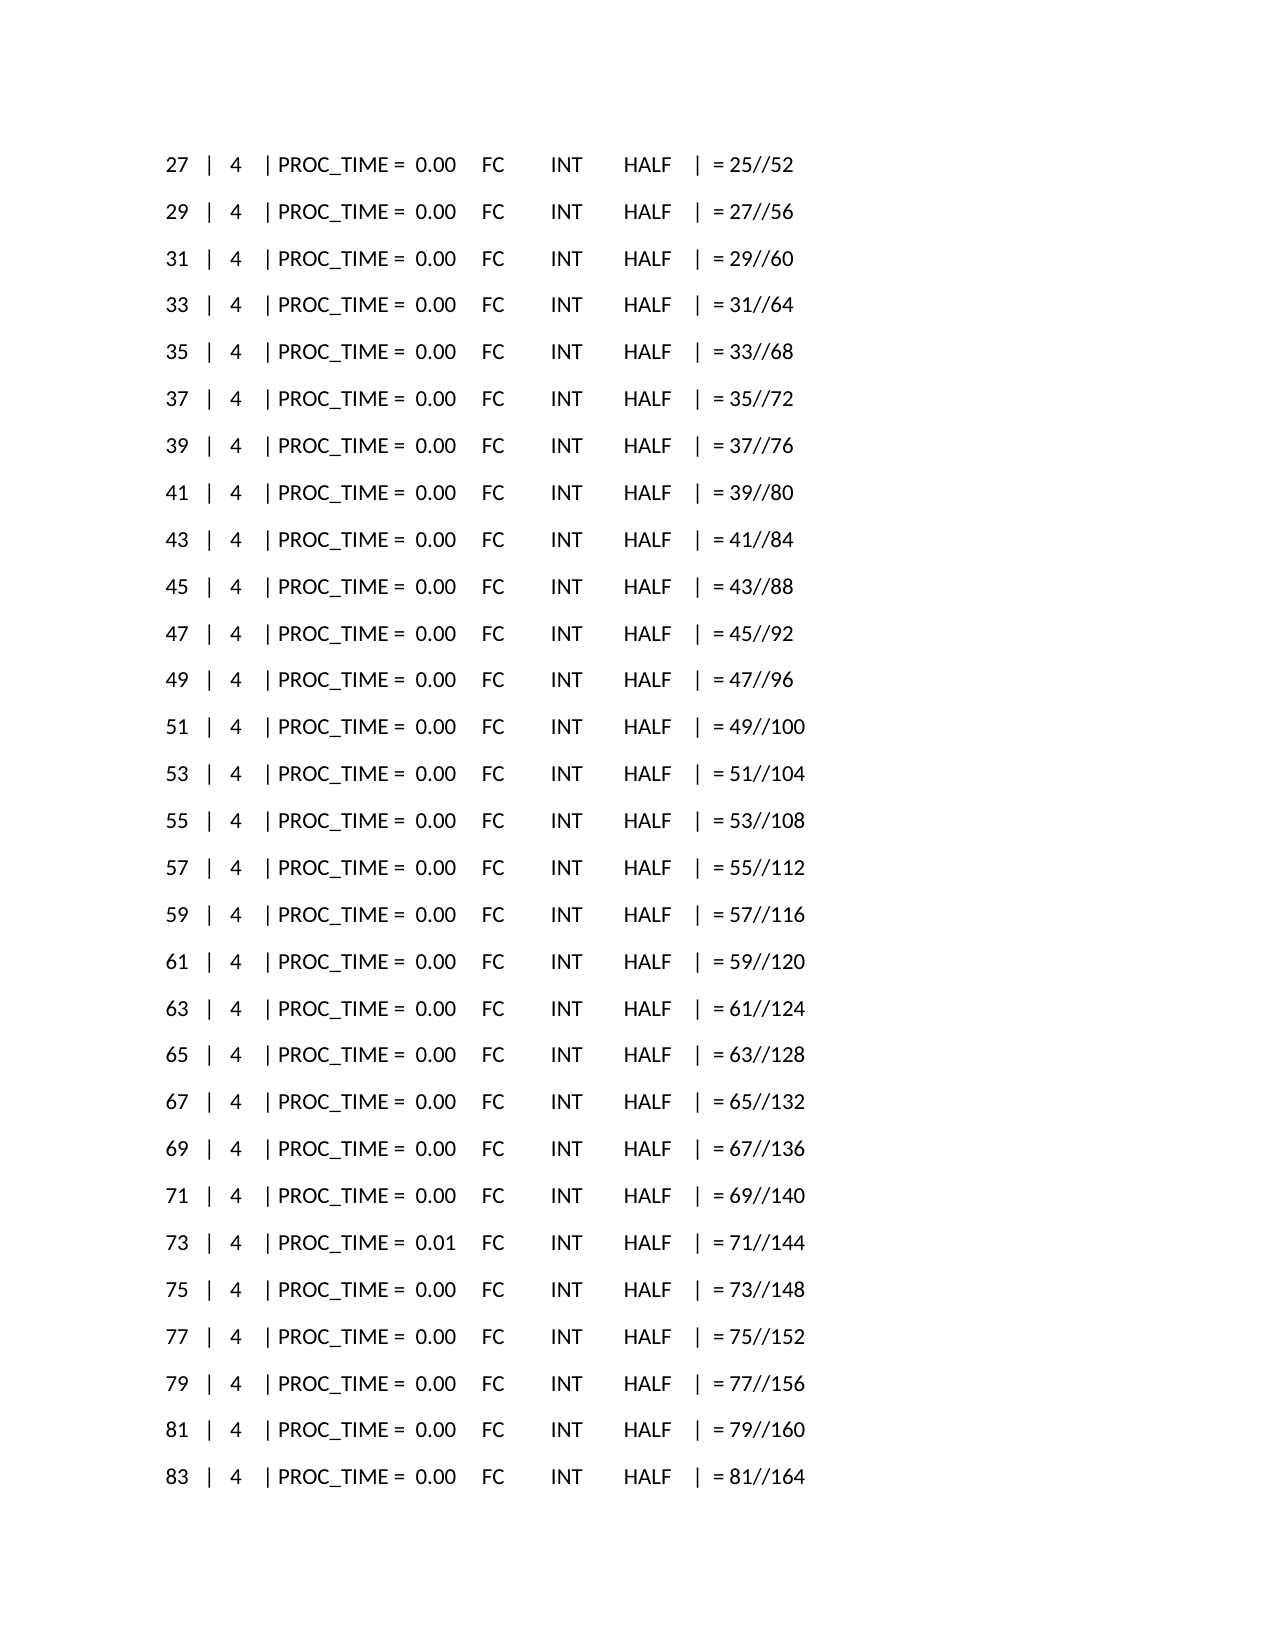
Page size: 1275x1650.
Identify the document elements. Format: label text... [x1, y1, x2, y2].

text 61 | 4 | PROC_TIME = 0.00 FC INT HALF | = 59//120 [150, 947, 1125, 975]
text 75 | 4 | PROC_TIME = 0.00 FC INT HALF | = 73//148 [150, 1275, 1125, 1303]
text 55 | 4 | PROC_TIME = 0.00 FC INT HALF | = 53//108 [150, 806, 1125, 834]
text 31 | 4 | PROC_TIME = 0.00 FC INT HALF | = 29//60 [150, 244, 1125, 272]
text 53 | 4 | PROC_TIME = 0.00 FC INT HALF | = 51//104 [150, 759, 1125, 787]
text 45 | 4 | PROC_TIME = 0.00 FC INT HALF | = 43//88 [150, 572, 1125, 600]
text 37 | 4 | PROC_TIME = 0.00 FC INT HALF | = 35//72 [150, 384, 1125, 412]
text 41 | 4 | PROC_TIME = 0.00 FC INT HALF | = 39//80 [150, 478, 1125, 506]
text 81 | 4 | PROC_TIME = 0.00 FC INT HALF | = 79//160 [150, 1416, 1125, 1444]
text 71 | 4 | PROC_TIME = 0.00 FC INT HALF | = 69//140 [150, 1181, 1125, 1209]
text 47 | 4 | PROC_TIME = 0.00 FC INT HALF | = 45//92 [150, 619, 1125, 647]
text 59 | 4 | PROC_TIME = 0.00 FC INT HALF | = 57//116 [150, 900, 1125, 928]
text 77 | 4 | PROC_TIME = 0.00 FC INT HALF | = 75//152 [150, 1322, 1125, 1350]
text 39 | 4 | PROC_TIME = 0.00 FC INT HALF | = 37//76 [150, 431, 1125, 459]
text 49 | 4 | PROC_TIME = 0.00 FC INT HALF | = 47//96 [150, 666, 1125, 694]
text 27 | 4 | PROC_TIME = 0.00 FC INT HALF | = 25//52 [150, 150, 1125, 178]
text 79 | 4 | PROC_TIME = 0.00 FC INT HALF | = 77//156 [150, 1369, 1125, 1397]
text 69 | 4 | PROC_TIME = 0.00 FC INT HALF | = 67//136 [150, 1134, 1125, 1162]
text 35 | 4 | PROC_TIME = 0.00 FC INT HALF | = 33//68 [150, 337, 1125, 366]
text 57 | 4 | PROC_TIME = 0.00 FC INT HALF | = 55//112 [150, 853, 1125, 881]
text 67 | 4 | PROC_TIME = 0.00 FC INT HALF | = 65//132 [150, 1087, 1125, 1116]
text 51 | 4 | PROC_TIME = 0.00 FC INT HALF | = 49//100 [150, 712, 1125, 741]
text 65 | 4 | PROC_TIME = 0.00 FC INT HALF | = 63//128 [150, 1041, 1125, 1069]
text 33 | 4 | PROC_TIME = 0.00 FC INT HALF | = 31//64 [150, 291, 1125, 319]
text 29 | 4 | PROC_TIME = 0.00 FC INT HALF | = 27//56 [150, 197, 1125, 225]
text 73 | 4 | PROC_TIME = 0.01 FC INT HALF | = 71//144 [150, 1228, 1125, 1256]
text 43 | 4 | PROC_TIME = 0.00 FC INT HALF | = 41//84 [150, 525, 1125, 553]
text 83 | 4 | PROC_TIME = 0.00 FC INT HALF | = 81//164 [150, 1462, 1125, 1491]
text 63 | 4 | PROC_TIME = 0.00 FC INT HALF | = 61//124 [150, 994, 1125, 1022]
